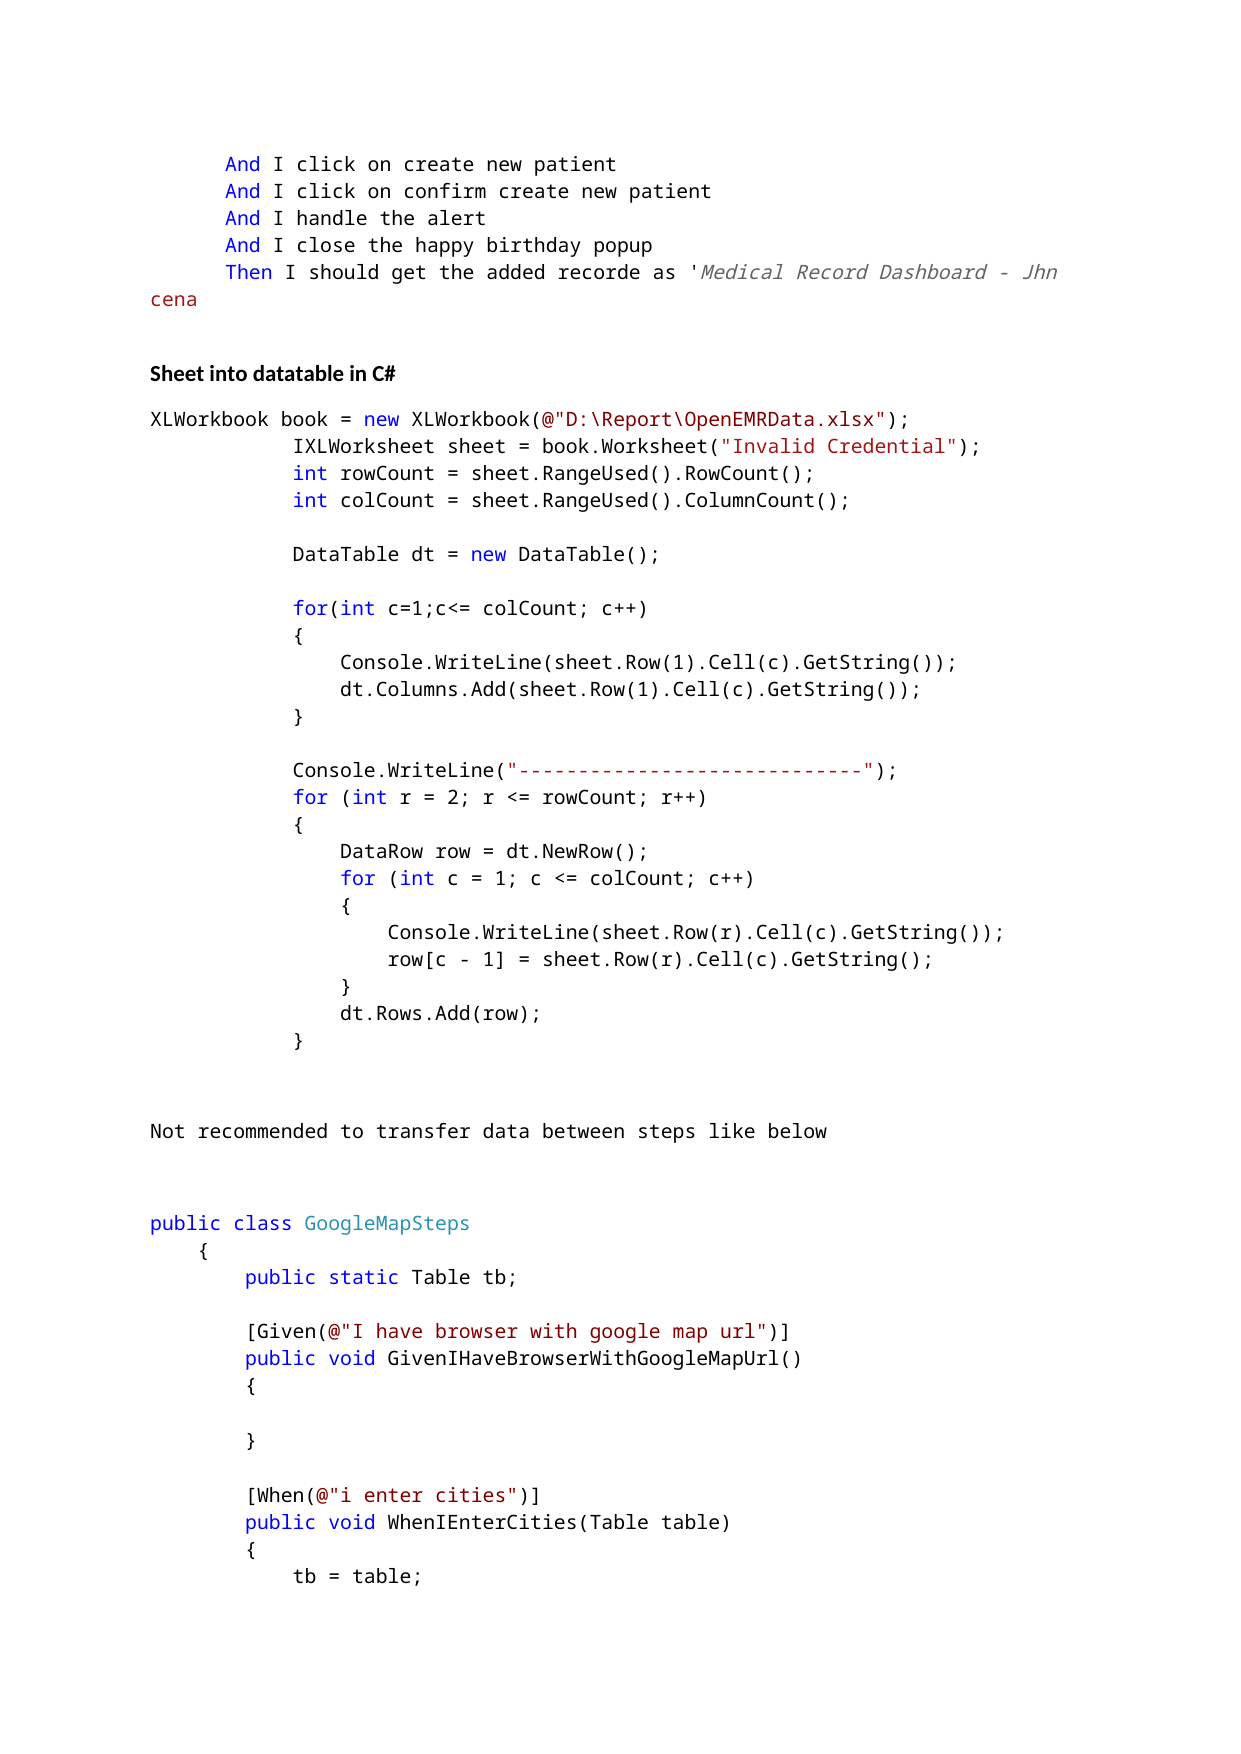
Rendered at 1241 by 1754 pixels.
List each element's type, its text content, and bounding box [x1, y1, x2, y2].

text public void WhenIEnterCities(Table table) [150, 1508, 1090, 1535]
text public static Table tb; [150, 1263, 1090, 1290]
text dt.Columns.Add(sheet.Row(1).Cell(c).GetString()); [150, 675, 1090, 702]
text And I handle the alert [150, 204, 1090, 231]
text { [150, 621, 1090, 648]
text row[c - 1] = sheet.Row(r).Cell(c).GetString(); [150, 945, 1090, 972]
text { [150, 810, 1090, 837]
text XLWorkbook book = new XLWorkbook(@"D:\Report\OpenEMRData.xlsx"); [150, 406, 1090, 433]
text for (int r = 2; r <= rowCount; r++) [150, 783, 1090, 810]
text tb = table; [150, 1562, 1090, 1589]
text IXLWorksheet sheet = book.Worksheet("Invalid Credential"); [150, 433, 1090, 459]
text Console.WriteLine("-----------------------------"); [150, 756, 1090, 783]
text Then I should get the added recorde as 'Medical Record Dashboard - Jhn cena [150, 258, 1090, 312]
text for(int c=1;c<= colCount; c++) [150, 594, 1090, 621]
text public void GivenIHaveBrowserWithGoogleMapUrl() [150, 1344, 1090, 1371]
text [Given(@"I have browser with google map url")] [150, 1317, 1090, 1344]
text DataTable dt = new DataTable(); [150, 541, 1090, 567]
text Console.WriteLine(sheet.Row(1).Cell(c).GetString()); [150, 648, 1090, 675]
text { [150, 1236, 1090, 1263]
text int rowCount = sheet.RangeUsed().RowCount(); [150, 459, 1090, 487]
text { [150, 1535, 1090, 1562]
text [When(@"i enter cities")] [150, 1481, 1090, 1508]
text } [150, 1426, 1090, 1453]
text And I close the happy birthday popup [150, 231, 1090, 258]
text dt.Rows.Add(row); [150, 999, 1090, 1026]
text And I click on create new patient [150, 150, 1090, 177]
text public class GoogleMapSteps [150, 1209, 1090, 1236]
text { [150, 891, 1090, 918]
text } [150, 972, 1090, 999]
text { [150, 1371, 1090, 1398]
text int colCount = sheet.RangeUsed().ColumnCount(); [150, 487, 1090, 513]
text Sheet into datatable in C# [150, 359, 1090, 387]
text for (int c = 1; c <= colCount; c++) [150, 864, 1090, 891]
text DataRow row = dt.NewRow(); [150, 837, 1090, 864]
text Console.WriteLine(sheet.Row(r).Cell(c).GetString()); [150, 918, 1090, 945]
text } [150, 1026, 1090, 1053]
text } [150, 702, 1090, 729]
text And I click on confirm create new patient [150, 177, 1090, 204]
text Not recommended to transfer data between steps like below [150, 1118, 1090, 1144]
